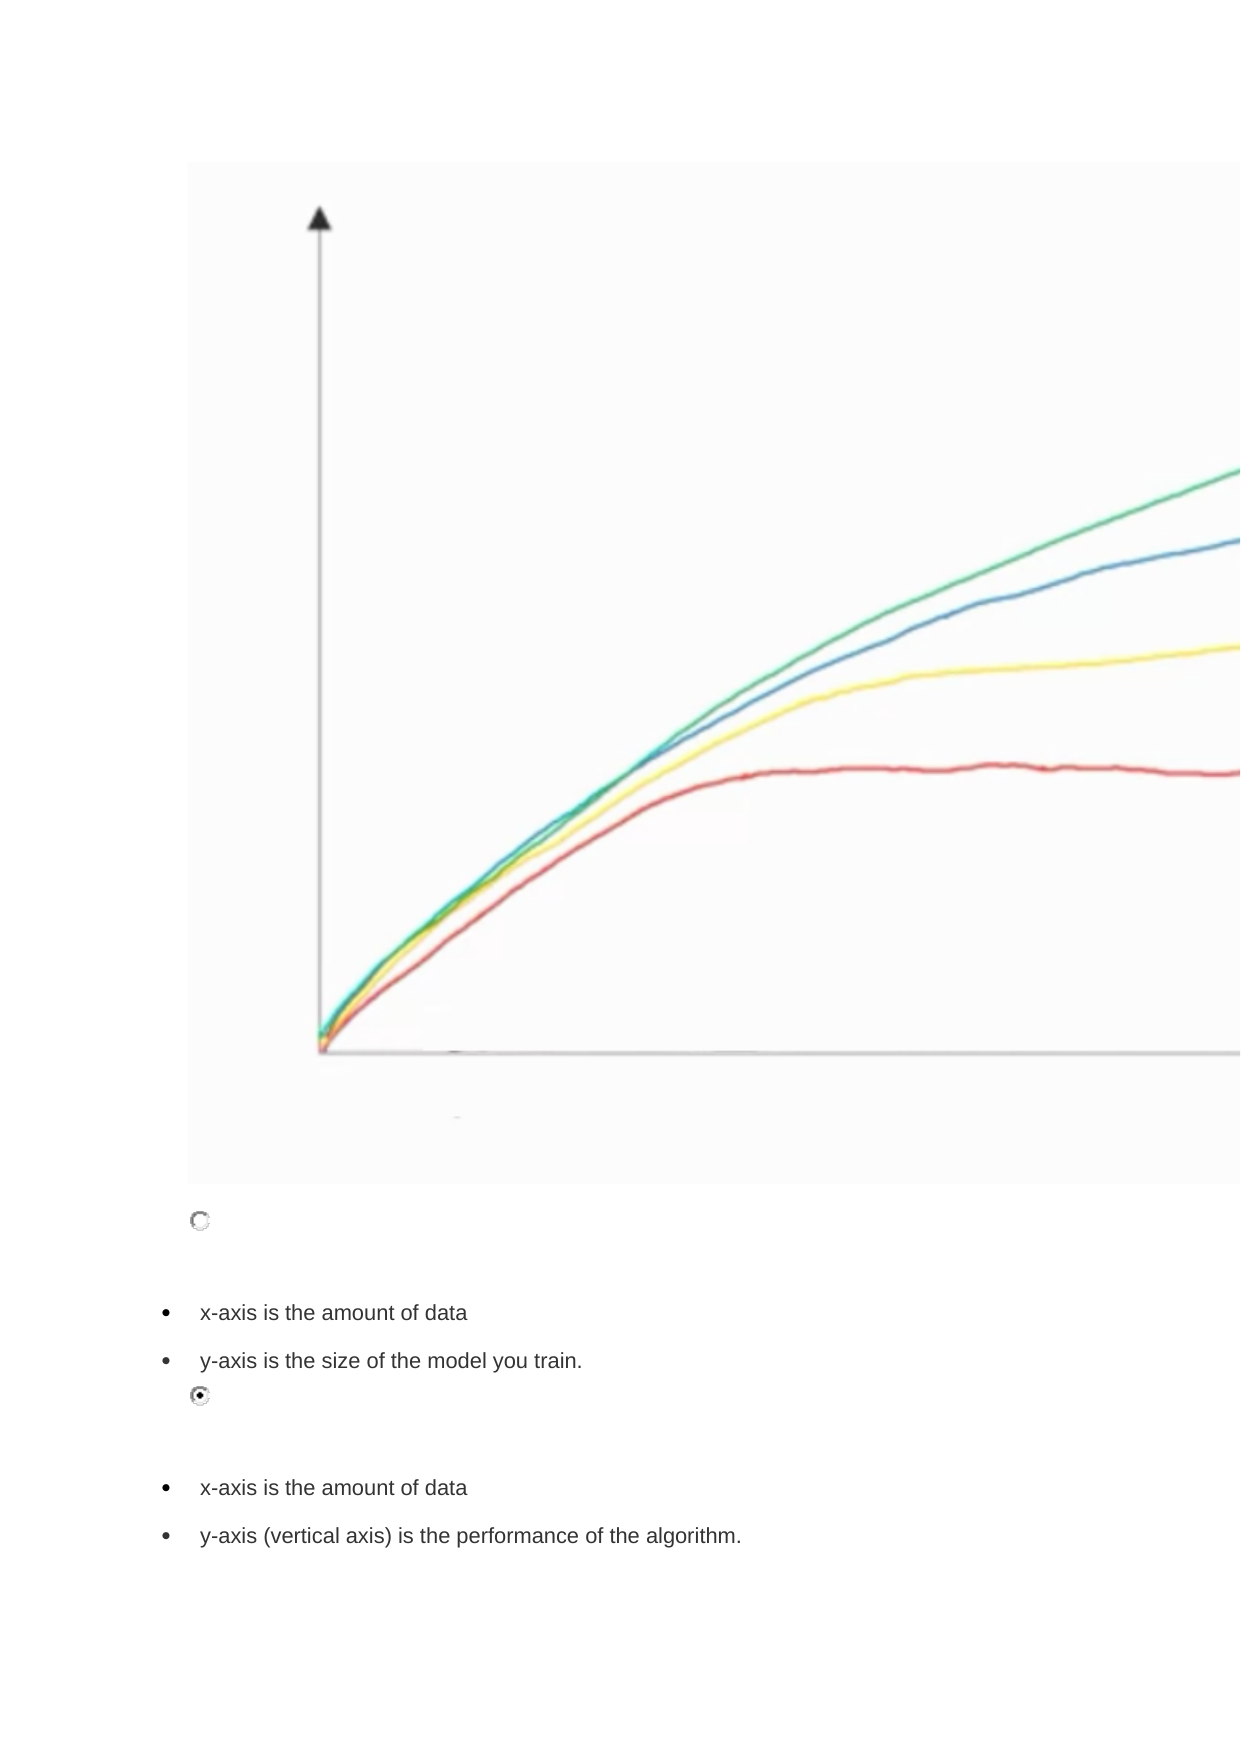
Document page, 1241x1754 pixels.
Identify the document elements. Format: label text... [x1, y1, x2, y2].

picture [187, 162, 1241, 1184]
list x-axis is the amount of data [162, 1296, 1053, 1329]
list x-axis is the amount of data [162, 1471, 1053, 1503]
list y-axis is the size of the model you train. [162, 1344, 1053, 1377]
list y-axis (vertical axis) is the performance of the algorithm. [162, 1519, 1053, 1552]
